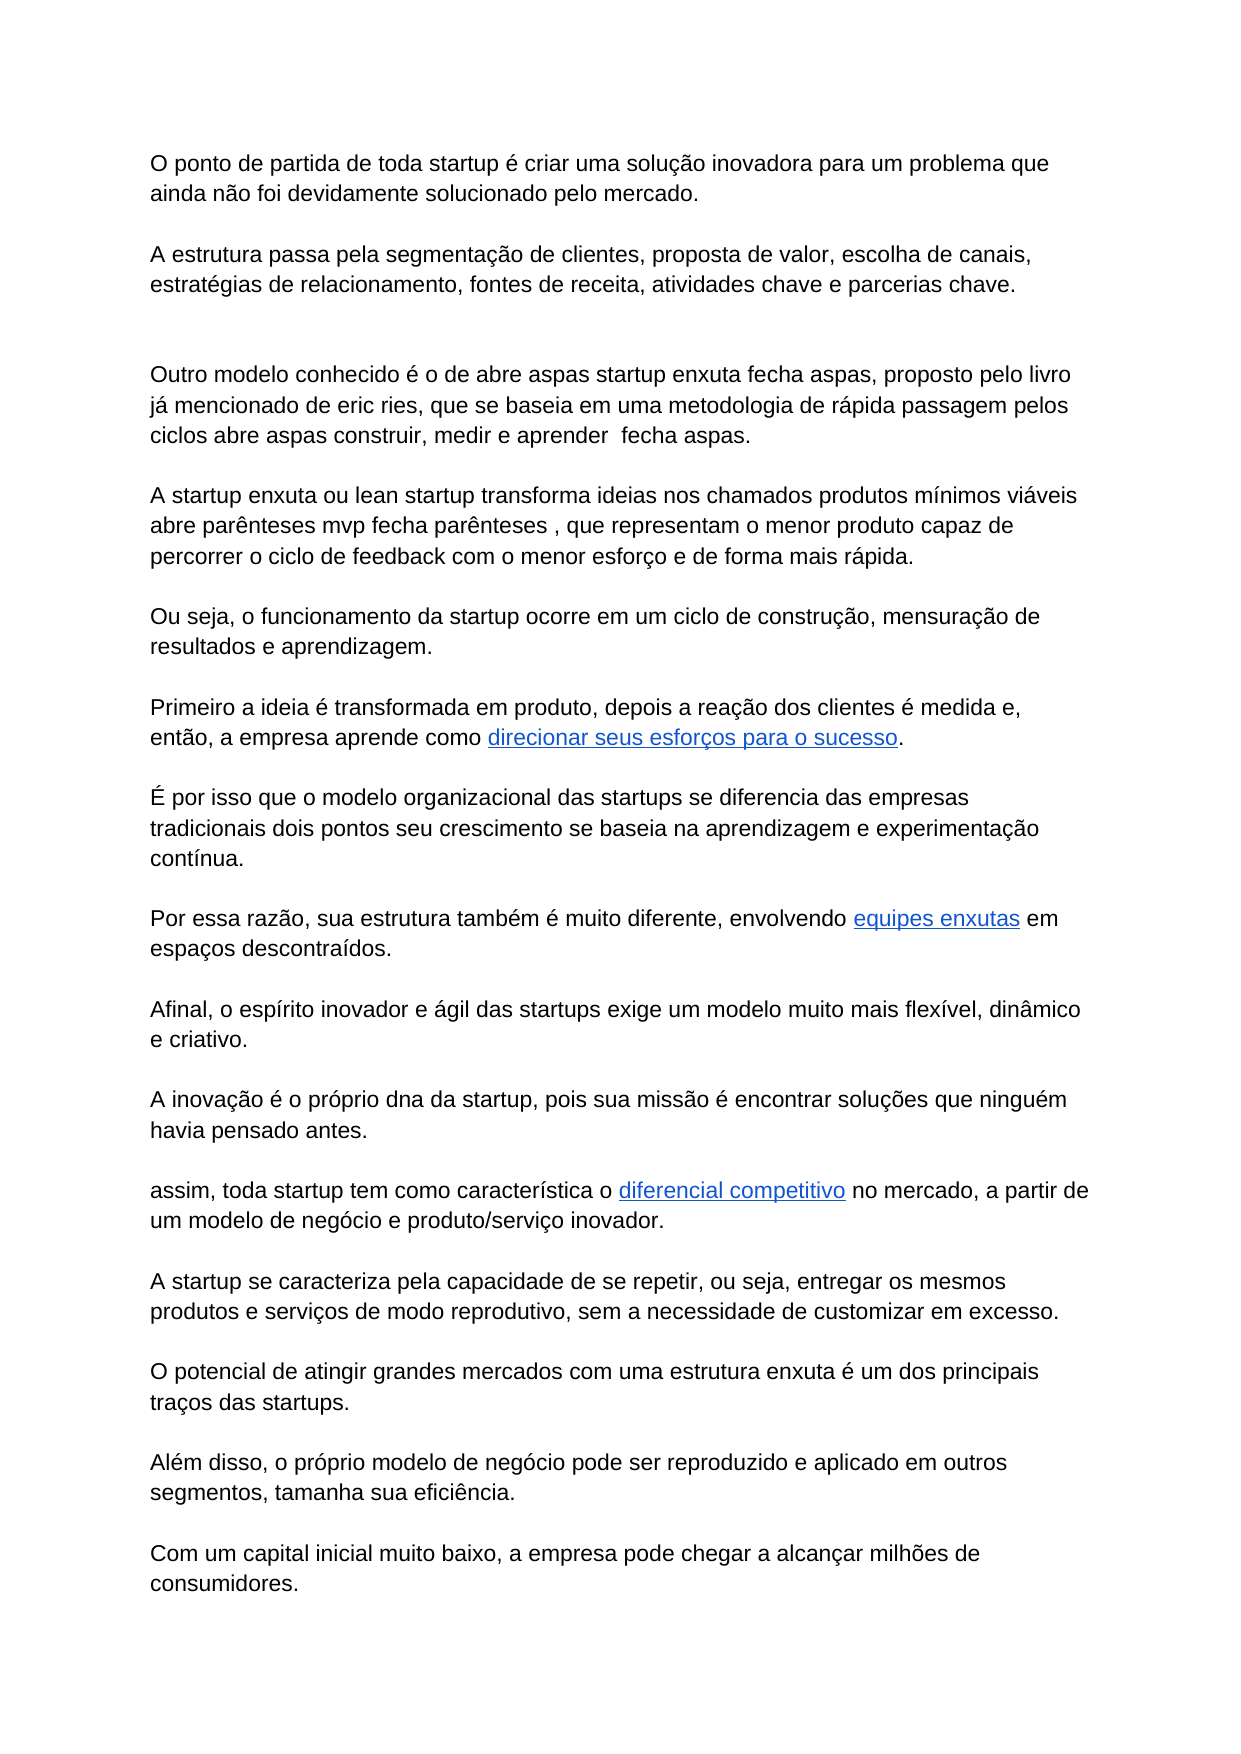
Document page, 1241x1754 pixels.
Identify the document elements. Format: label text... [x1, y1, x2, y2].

text A inovação é o próprio dna da startup, pois sua missão é encontrar soluções que ninguém havia pensado antes. [150, 1086, 1090, 1143]
text Além disso, o próprio modelo de negócio pode ser reproduzido e aplicado em outros segmentos, tamanha sua eficiência. [150, 1449, 1090, 1506]
text O potencial de atingir grandes mercados com uma estrutura enxuta é um dos principais traços das startups. [150, 1358, 1090, 1415]
text A startup enxuta ou lean startup transforma ideias nos chamados produtos mínimos viáveis abre parênteses mvp fecha parênteses , que representam o menor produto capaz de percorrer o ciclo de feedback com o menor esforço e de forma mais rápida. [150, 482, 1090, 569]
text A estrutura passa pela segmentação de clientes, proposta de valor, escolha de canais, estratégias de relacionamento, fontes de receita, atividades chave e parcerias chave. [150, 241, 1090, 297]
text Primeiro a ideia é transformada em produto, depois a reação dos clientes é medida e, então, a empresa aprende como direcionar seus esforços para o sucesso. [150, 694, 1090, 750]
text A startup se caracteriza pela capacidade de se repetir, ou seja, entregar os mesmos produtos e serviços de modo reprodutivo, sem a necessidade de customizar em excesso. [150, 1268, 1090, 1324]
text O ponto de partida de toda startup é criar uma solução inovadora para um problema que ainda não foi devidamente solucionado pelo mercado. [150, 150, 1090, 207]
text É por isso que o modelo organizacional das startups se diferencia das empresas tradicionais dois pontos seu crescimento se baseia na aprendizagem e experimentação contínua. [150, 784, 1090, 871]
text Afinal, o espírito inovador e ágil das startups exige um modelo muito mais flexível, dinâmico e criativo. [150, 996, 1090, 1052]
text assim, toda startup tem como característica o diferencial competitivo no mercado, a partir de um modelo de negócio e produto/serviço inovador. [150, 1177, 1090, 1234]
text Outro modelo conhecido é o de abre aspas startup enxuta fecha aspas, proposto pelo livro já mencionado de eric ries, que se baseia em uma metodologia de rápida passagem pelos ciclos abre aspas construir, medir e aprender fecha aspas. [150, 361, 1090, 448]
text Por essa razão, sua estrutura também é muito diferente, envolvendo equipes enxutas em espaços descontraídos. [150, 905, 1090, 962]
text Com um capital inicial muito baixo, a empresa pode chegar a alcançar milhões de consumidores. [150, 1539, 1090, 1596]
text Ou seja, o funcionamento da startup ocorre em um ciclo de construção, mensuração de resultados e aprendizagem. [150, 603, 1090, 660]
